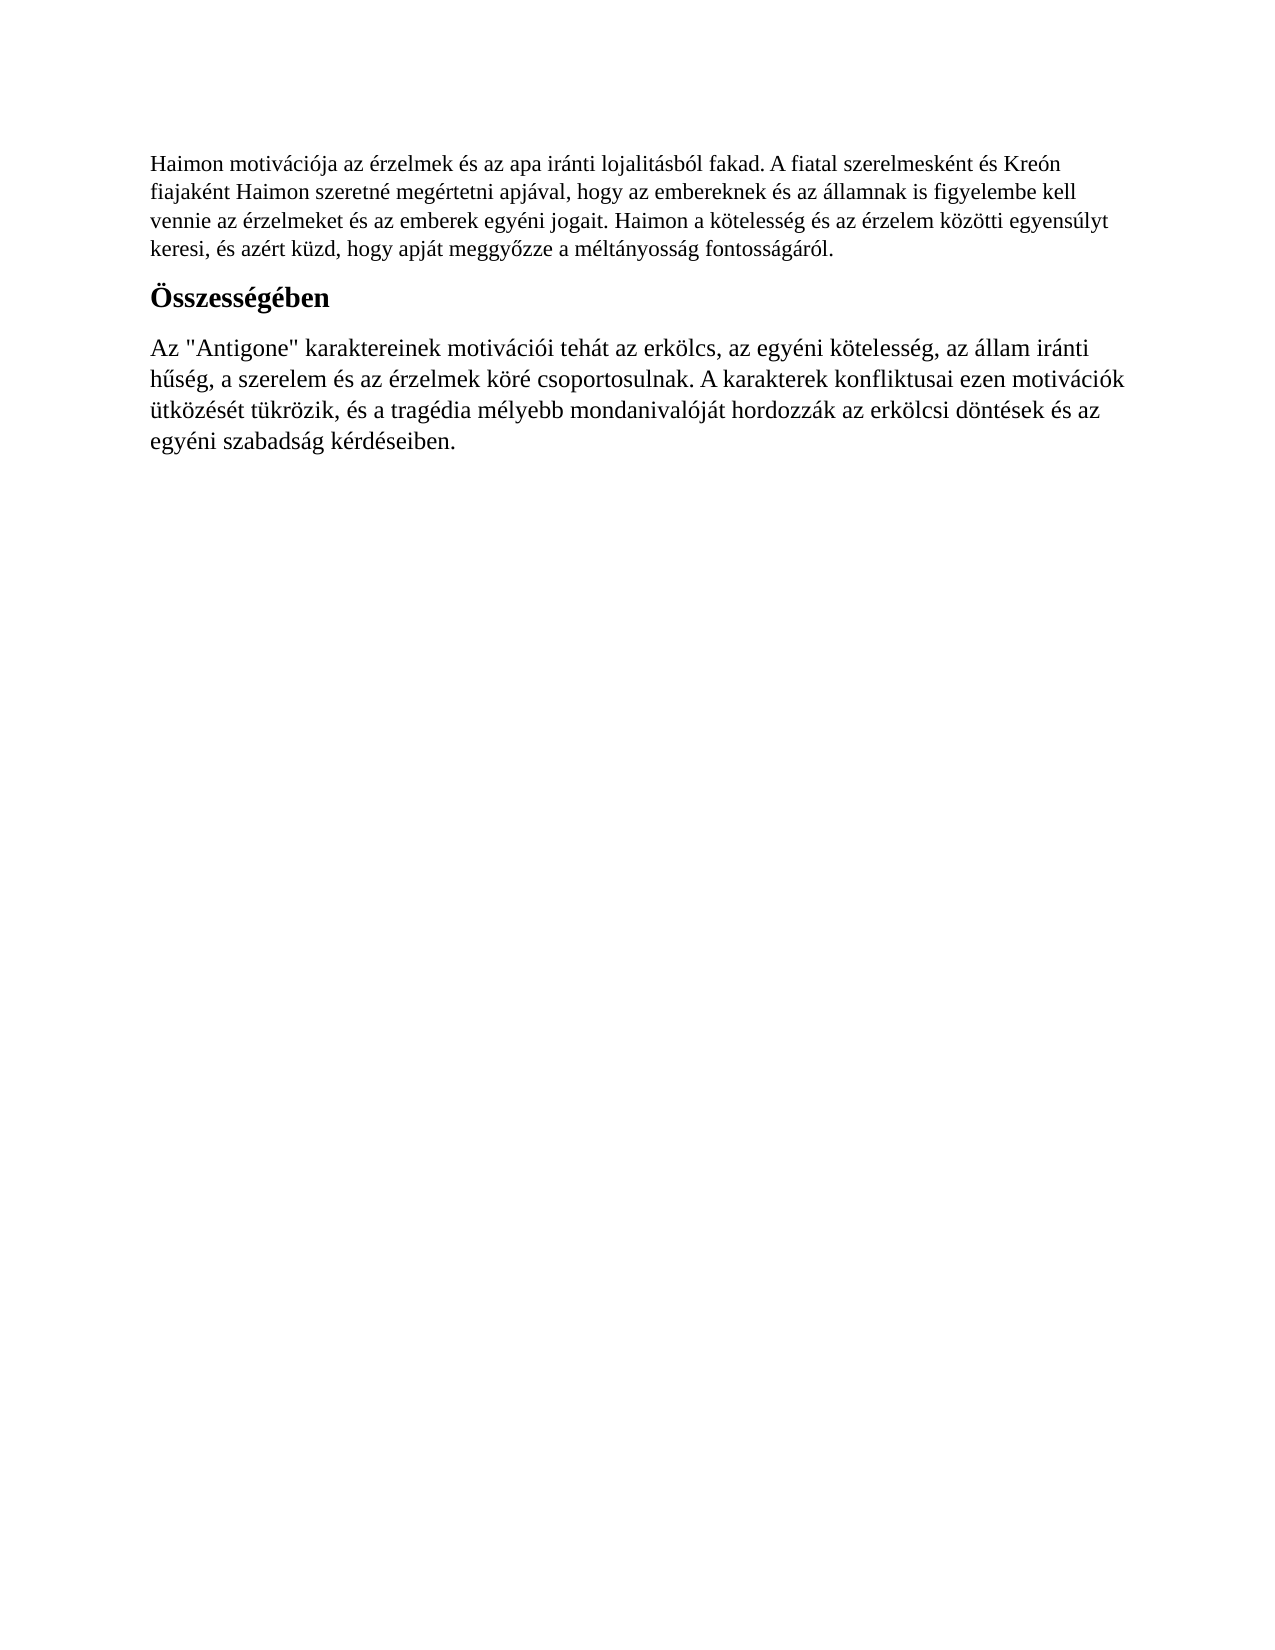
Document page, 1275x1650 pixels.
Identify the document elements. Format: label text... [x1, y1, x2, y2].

text Az "Antigone" karaktereinek motivációi tehát az erkölcs, az egyéni kötelesség, az állam iránti hűség, a szerelem és az érzelmek köré csoportosulnak. A karakterek konfliktusai ezen motivációk ütközését tükrözik, és a tragédia mélyebb mondanivalóját hordozzák az erkölcsi döntések és az egyéni szabadság kérdéseiben. [150, 333, 1125, 455]
text Haimon motivációja az érzelmek és az apa iránti lojalitásból fakad. A fiatal szerelmesként és Kreón fiajaként Haimon szeretné megértetni apjával, hogy az embereknek és az államnak is figyelembe kell vennie az érzelmeket és az emberek egyéni jogait. Haimon a kötelesség és az érzelem közötti egyensúlyt keresi, és azért küzd, hogy apját meggyőzze a méltányosság fontosságáról. [150, 150, 1125, 262]
text Összességében [150, 280, 1125, 314]
